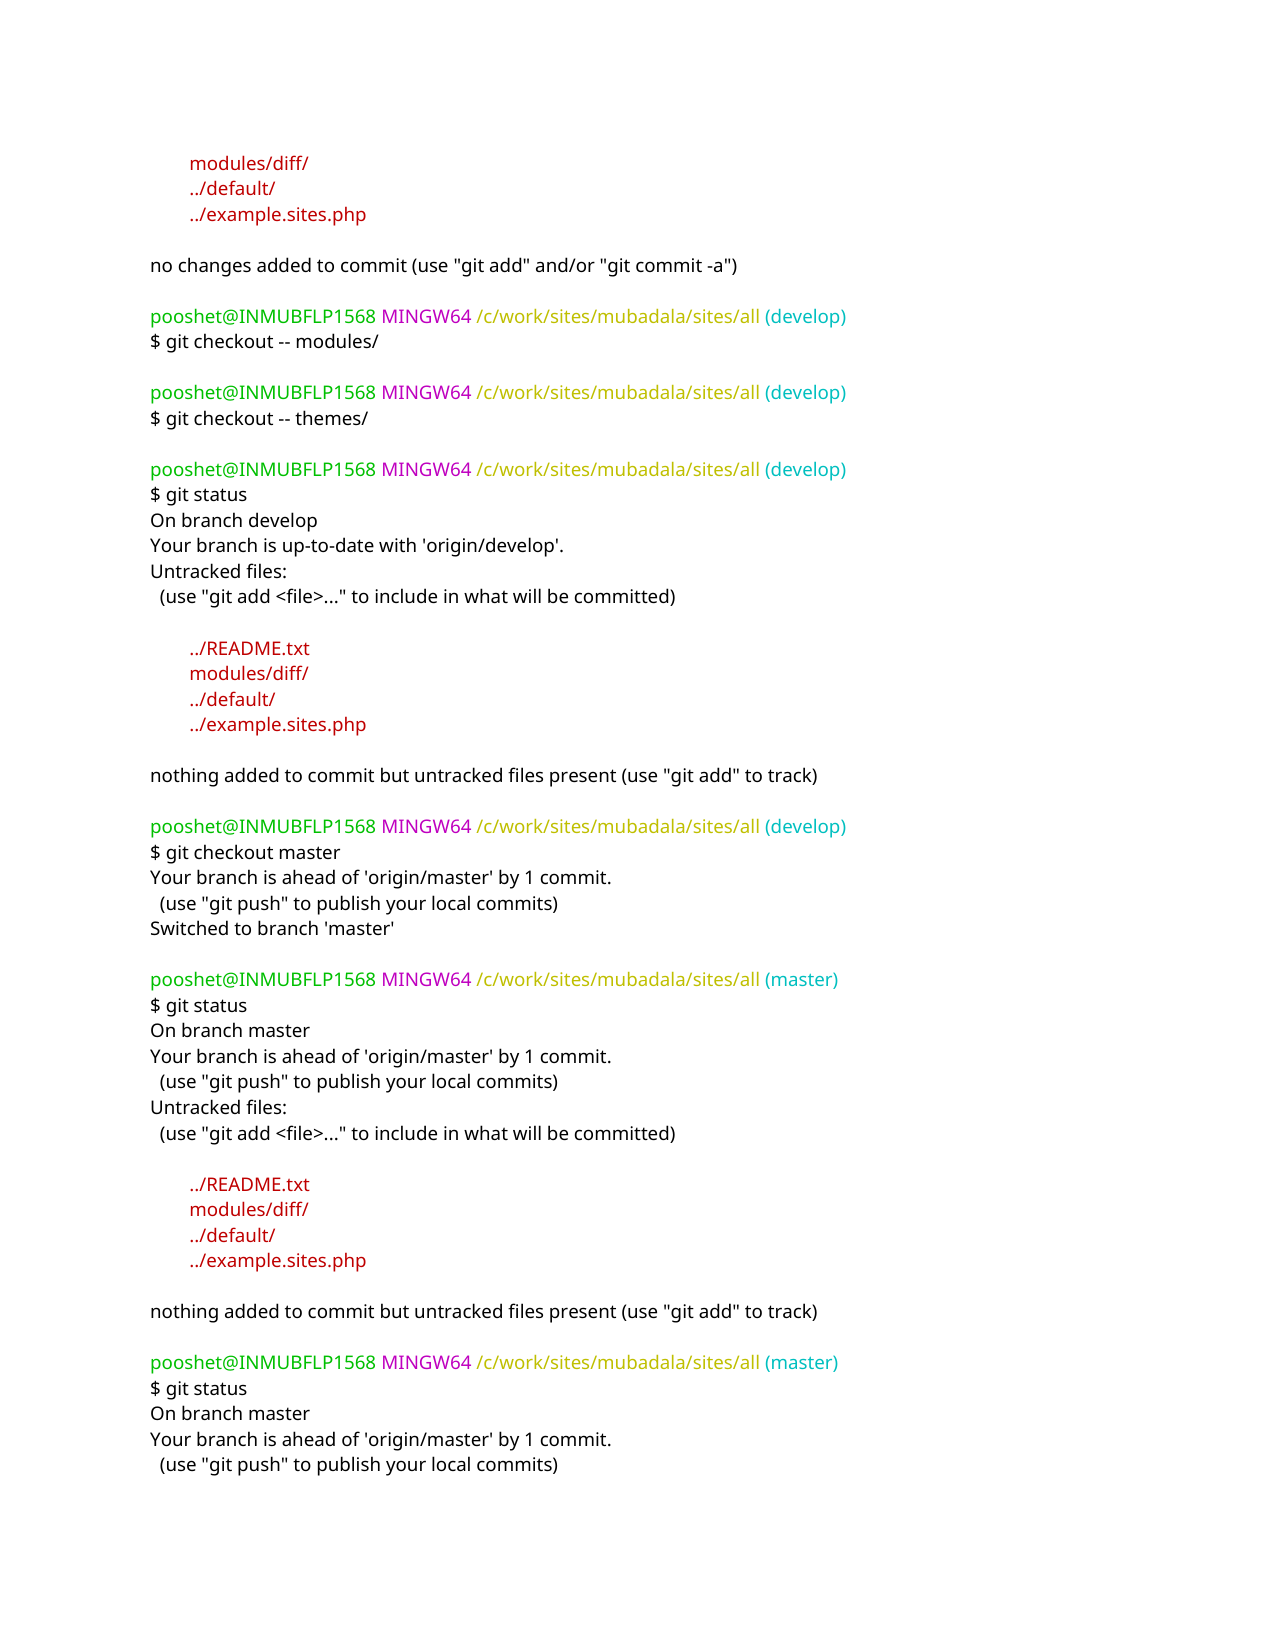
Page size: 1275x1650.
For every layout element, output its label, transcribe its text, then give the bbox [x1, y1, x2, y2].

text Your branch is ahead of 'origin/master' by 1 commit. [150, 1426, 1125, 1452]
text $ git status [150, 482, 1125, 507]
text modules/diff/ [150, 150, 1125, 176]
text $ git checkout master [150, 839, 1125, 864]
text (use "git add <file>..." to include in what will be committed) [150, 584, 1125, 609]
text Your branch is ahead of 'origin/master' by 1 commit. [150, 864, 1125, 890]
text no changes added to commit (use "git add" and/or "git commit -a") [150, 252, 1125, 278]
text Switched to branch 'master' [150, 916, 1125, 941]
text (use "git push" to publish your local commits) [150, 1452, 1125, 1477]
text ../default/ [150, 176, 1125, 201]
text $ git status [150, 1375, 1125, 1401]
text ../default/ [150, 686, 1125, 711]
text Untracked files: [150, 558, 1125, 584]
text Untracked files: [150, 1094, 1125, 1120]
text (use "git push" to publish your local commits) [150, 1069, 1125, 1094]
text pooshet@INMUBFLP1568 MINGW64 /c/work/sites/mubadala/sites/all (develop) [150, 813, 1125, 839]
text ../default/ [150, 1222, 1125, 1247]
text (use "git push" to publish your local commits) [150, 890, 1125, 916]
text pooshet@INMUBFLP1568 MINGW64 /c/work/sites/mubadala/sites/all (master) [150, 967, 1125, 992]
text ../README.txt [150, 635, 1125, 660]
text $ git checkout -- themes/ [150, 405, 1125, 431]
text nothing added to commit but untracked files present (use "git add" to track) [150, 1298, 1125, 1324]
text Your branch is ahead of 'origin/master' by 1 commit. [150, 1043, 1125, 1069]
text pooshet@INMUBFLP1568 MINGW64 /c/work/sites/mubadala/sites/all (master) [150, 1349, 1125, 1375]
text pooshet@INMUBFLP1568 MINGW64 /c/work/sites/mubadala/sites/all (develop) [150, 456, 1125, 482]
text $ git checkout -- modules/ [150, 329, 1125, 354]
text modules/diff/ [150, 660, 1125, 686]
text modules/diff/ [150, 1196, 1125, 1222]
text Your branch is up-to-date with 'origin/develop'. [150, 533, 1125, 558]
text On branch develop [150, 507, 1125, 533]
text nothing added to commit but untracked files present (use "git add" to track) [150, 762, 1125, 788]
text ../README.txt [150, 1171, 1125, 1196]
text pooshet@INMUBFLP1568 MINGW64 /c/work/sites/mubadala/sites/all (develop) [150, 303, 1125, 329]
text ../example.sites.php [150, 201, 1125, 227]
text ../example.sites.php [150, 1247, 1125, 1273]
text pooshet@INMUBFLP1568 MINGW64 /c/work/sites/mubadala/sites/all (develop) [150, 380, 1125, 405]
text (use "git add <file>..." to include in what will be committed) [150, 1120, 1125, 1145]
text On branch master [150, 1401, 1125, 1426]
text ../example.sites.php [150, 711, 1125, 737]
text On branch master [150, 1018, 1125, 1043]
text $ git status [150, 992, 1125, 1018]
